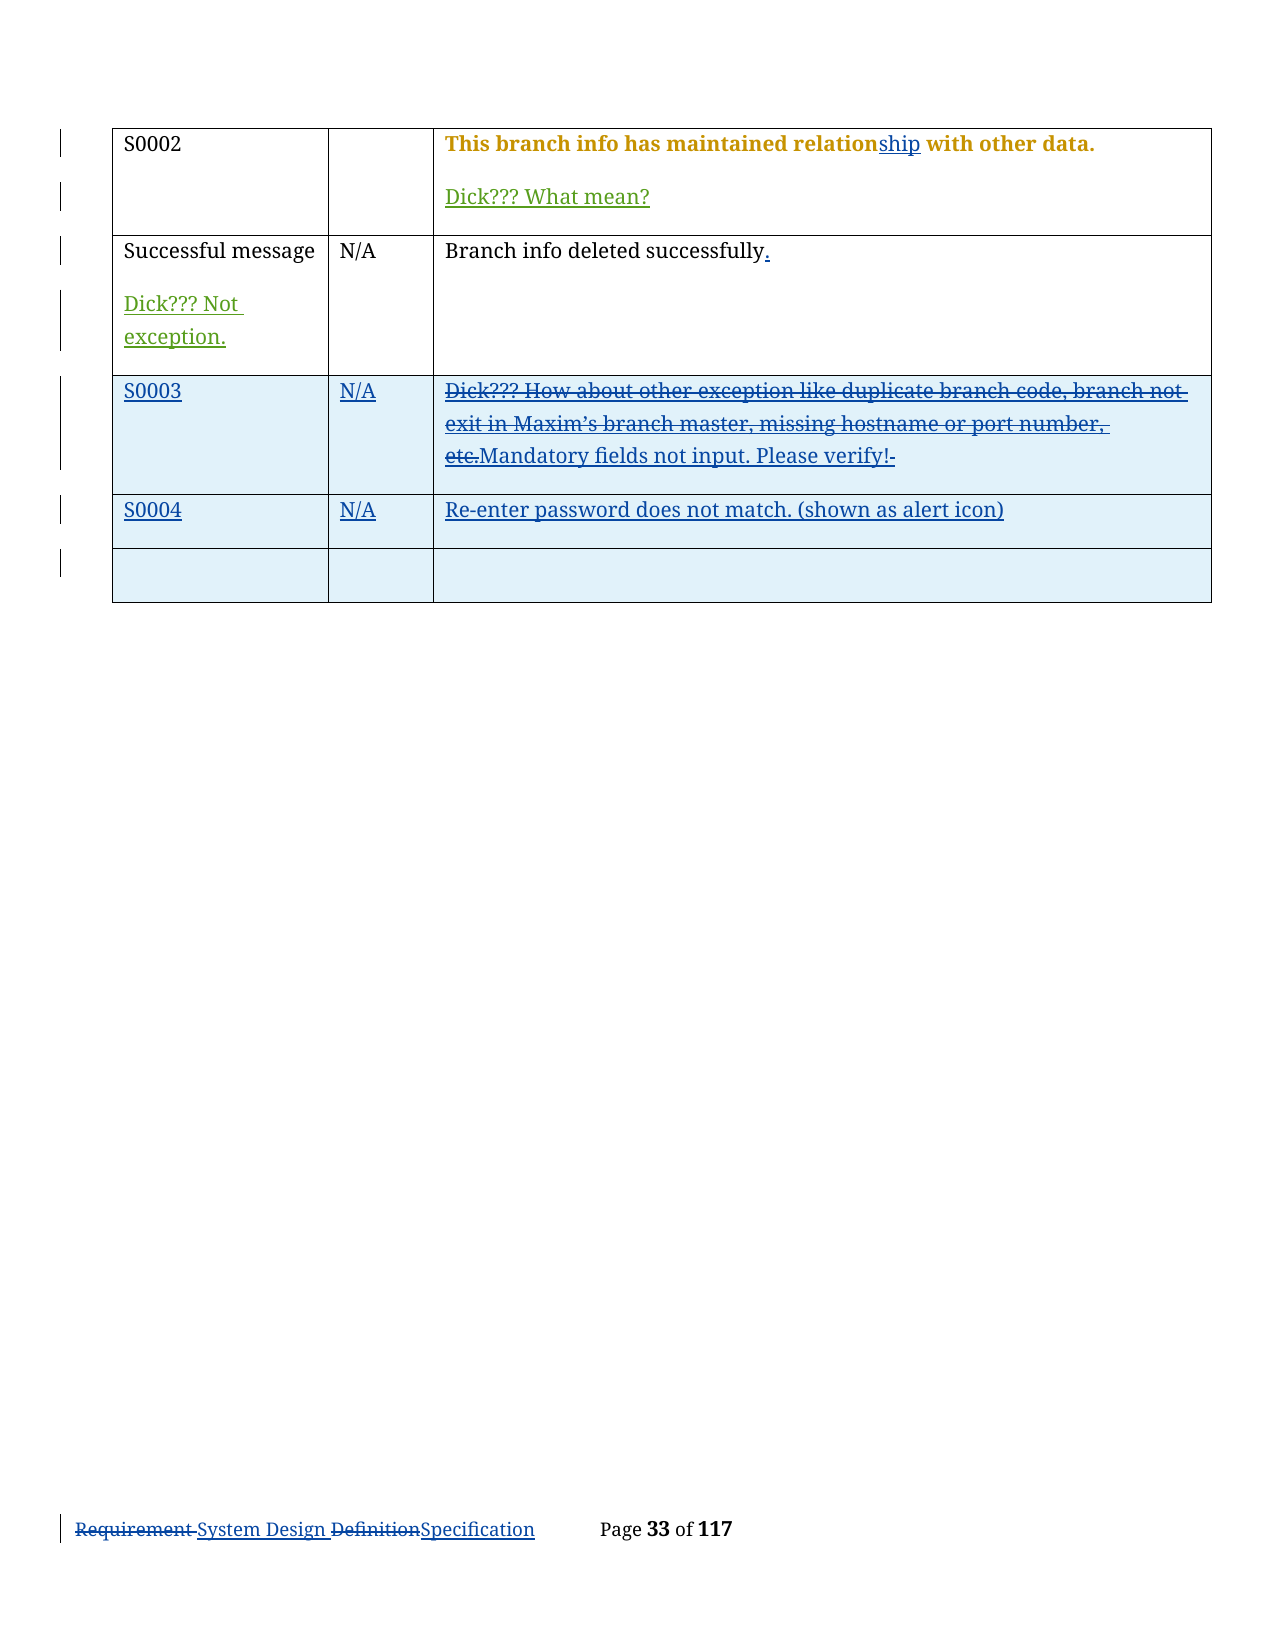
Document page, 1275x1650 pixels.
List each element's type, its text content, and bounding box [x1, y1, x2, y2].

table_cell S0002 [113, 129, 328, 235]
table_cell N/A [329, 236, 433, 375]
table_cell [329, 129, 433, 235]
table_cell Successful message [113, 236, 328, 375]
table_cell Branch info deleted successfully [434, 236, 1211, 375]
table_cell This branch info has maintained relation with other data. [434, 129, 1211, 235]
